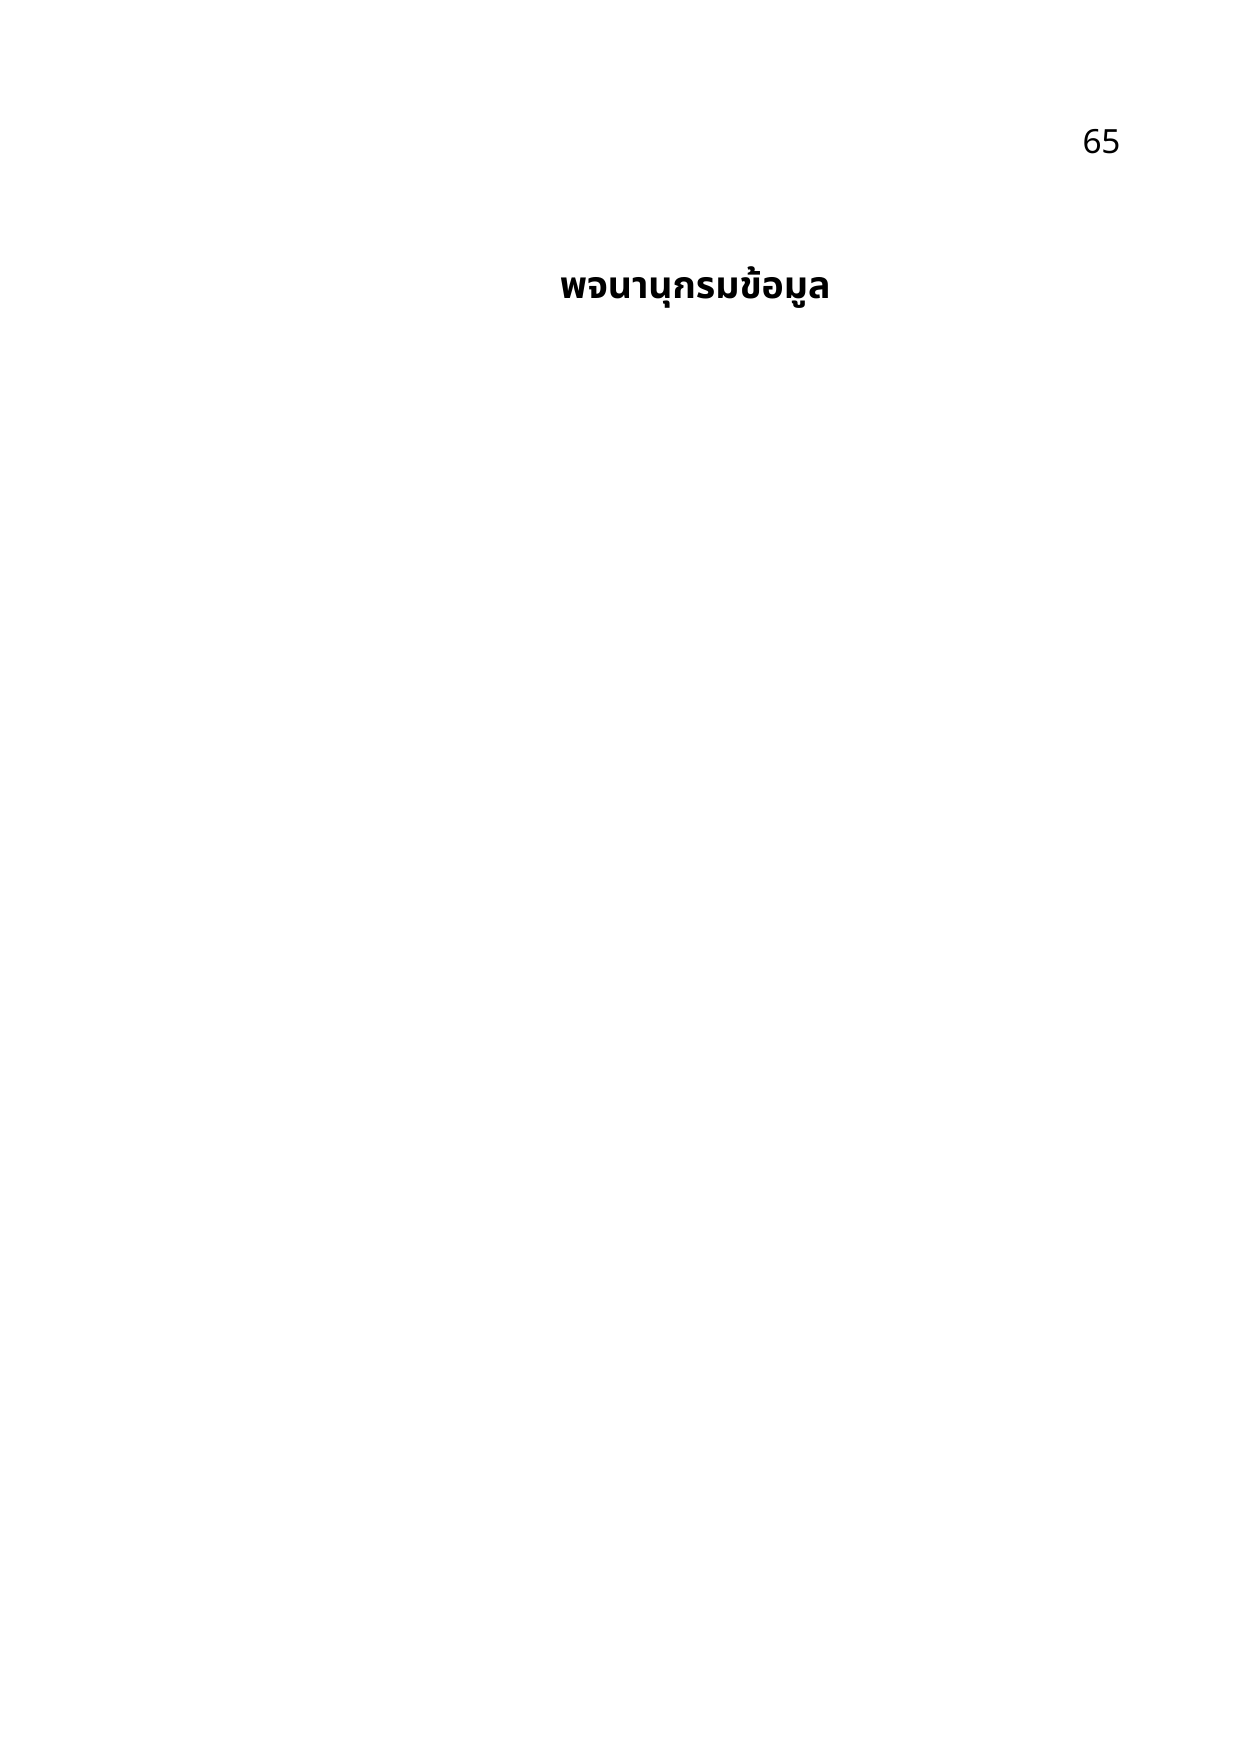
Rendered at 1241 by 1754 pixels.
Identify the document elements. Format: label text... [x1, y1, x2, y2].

subtitle พจนานุกรมข้อมูล [270, 258, 1120, 315]
